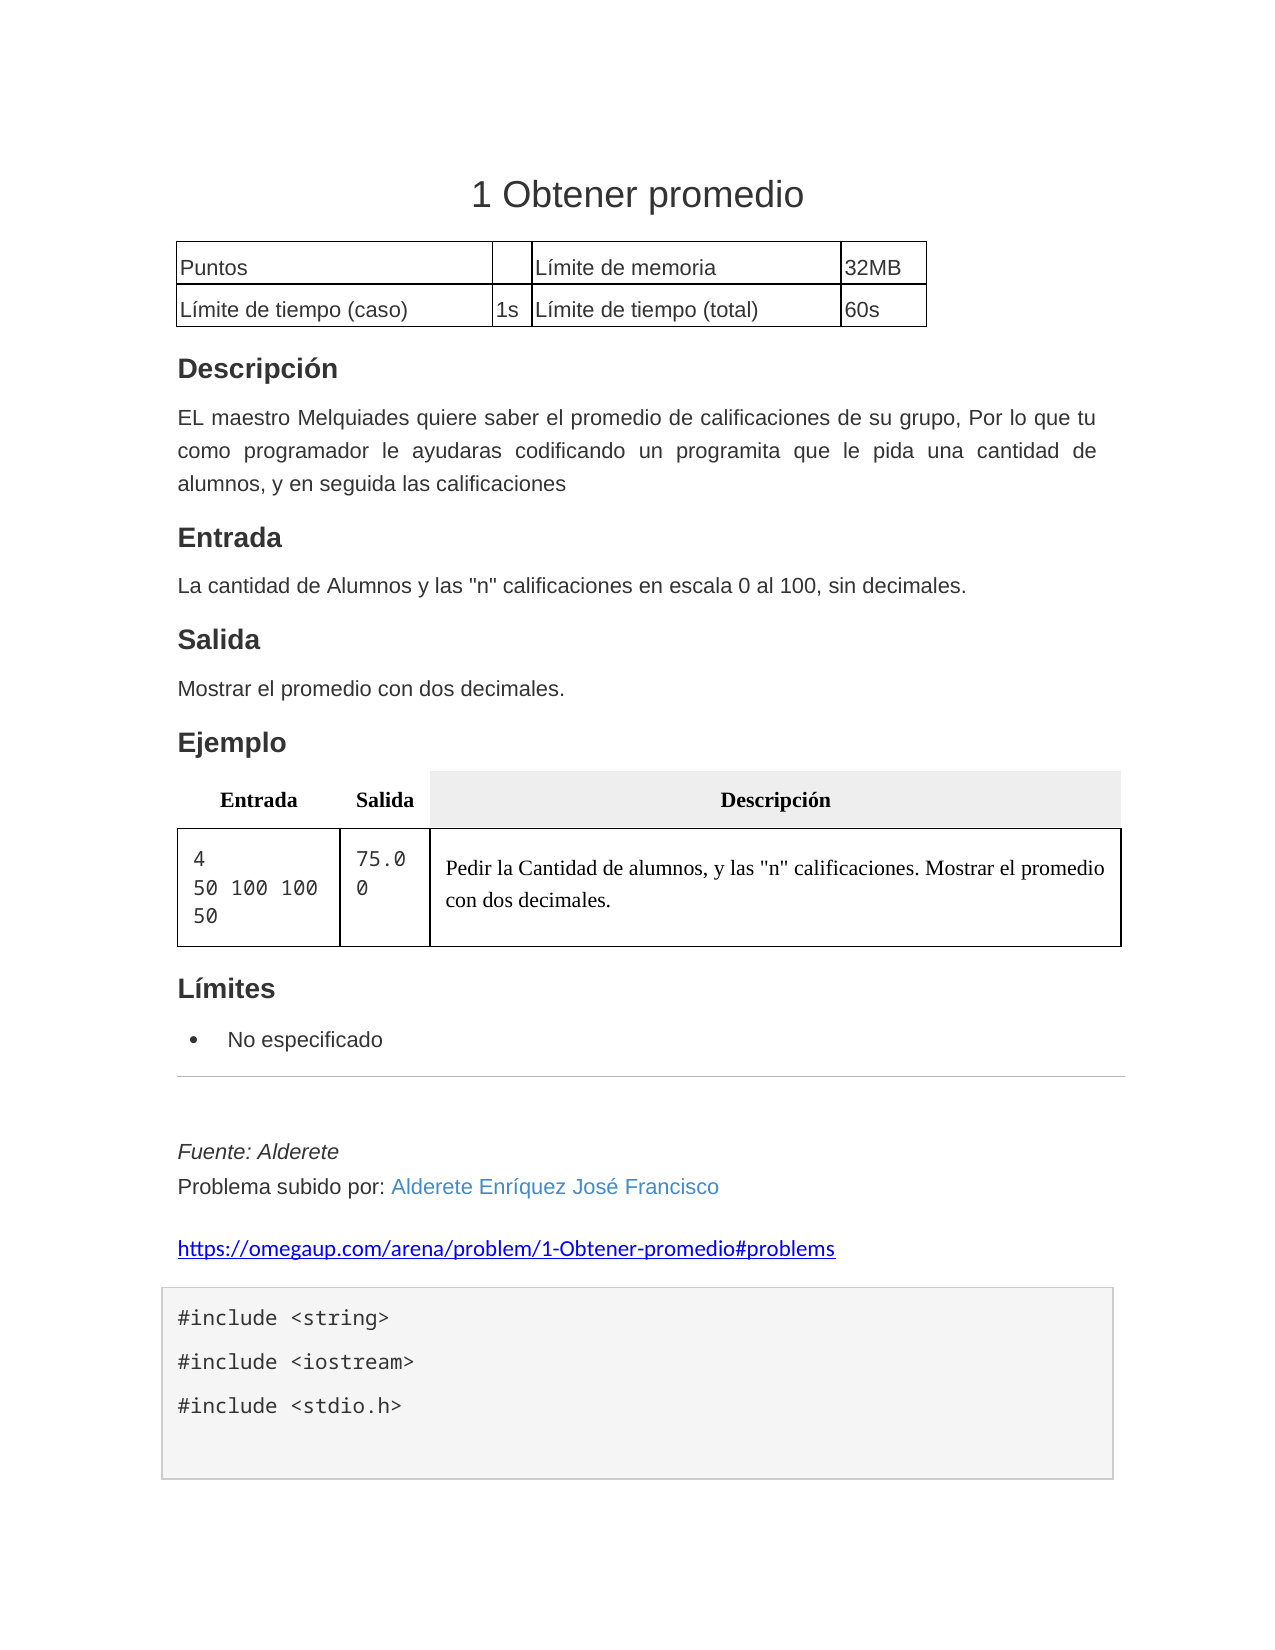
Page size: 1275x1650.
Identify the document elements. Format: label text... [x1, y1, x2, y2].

table_header Puntos [177, 242, 492, 283]
table_cell 60s [842, 285, 926, 326]
text Entrada [177, 521, 1098, 553]
table_cell 75.00 [341, 829, 429, 946]
text Límites [177, 972, 1098, 1004]
text #include <string> [163, 1288, 1112, 1331]
table_header Descripción [430, 771, 1121, 827]
text Salida [177, 623, 1098, 656]
table_header 32MB [842, 242, 926, 283]
text #include <iostream> [163, 1331, 1112, 1375]
table_cell 1s [493, 285, 531, 326]
list No especificado [190, 1017, 1098, 1052]
table_header Entrada [177, 771, 340, 827]
text Fuente: Alderete [177, 1130, 1098, 1164]
text Descripción [177, 352, 1098, 385]
table_cell Límite de tiempo (total) [533, 285, 840, 326]
table_cell 4 50 100 100 50 [178, 829, 339, 946]
text EL maestro Melquiades quiere saber el promedio de calificaciones de su grupo, Por lo que tu como programador le ayudaras codificando un programita que le pida una cantidad de alumnos, y en seguida las calificaciones [177, 397, 1098, 496]
text Ejemplo [177, 726, 1098, 758]
table_cell Pedir la Cantidad de alumnos, y las "n" calificaciones. Mostrar el promedio con dos decimales. [431, 829, 1120, 946]
text La cantidad de Alumnos y las "n" calificaciones en escala 0 al 100, sin decimales. [177, 566, 1098, 598]
text Problema subido por: Alderete Enríquez José Francisco [177, 1164, 1098, 1199]
text Mostrar el promedio con dos decimales. [177, 668, 1098, 701]
table_cell Límite de tiempo (caso) [177, 285, 492, 326]
text https://omegaup.com/arena/problem/1-Obtener-promedio#problems [177, 1234, 1098, 1262]
table_header Límite de memoria [533, 242, 840, 283]
table_header Salida [340, 771, 430, 827]
text #include <stdio.h> [163, 1375, 1112, 1419]
text 1 Obtener promedio [202, 173, 1073, 216]
table_header [493, 242, 531, 283]
